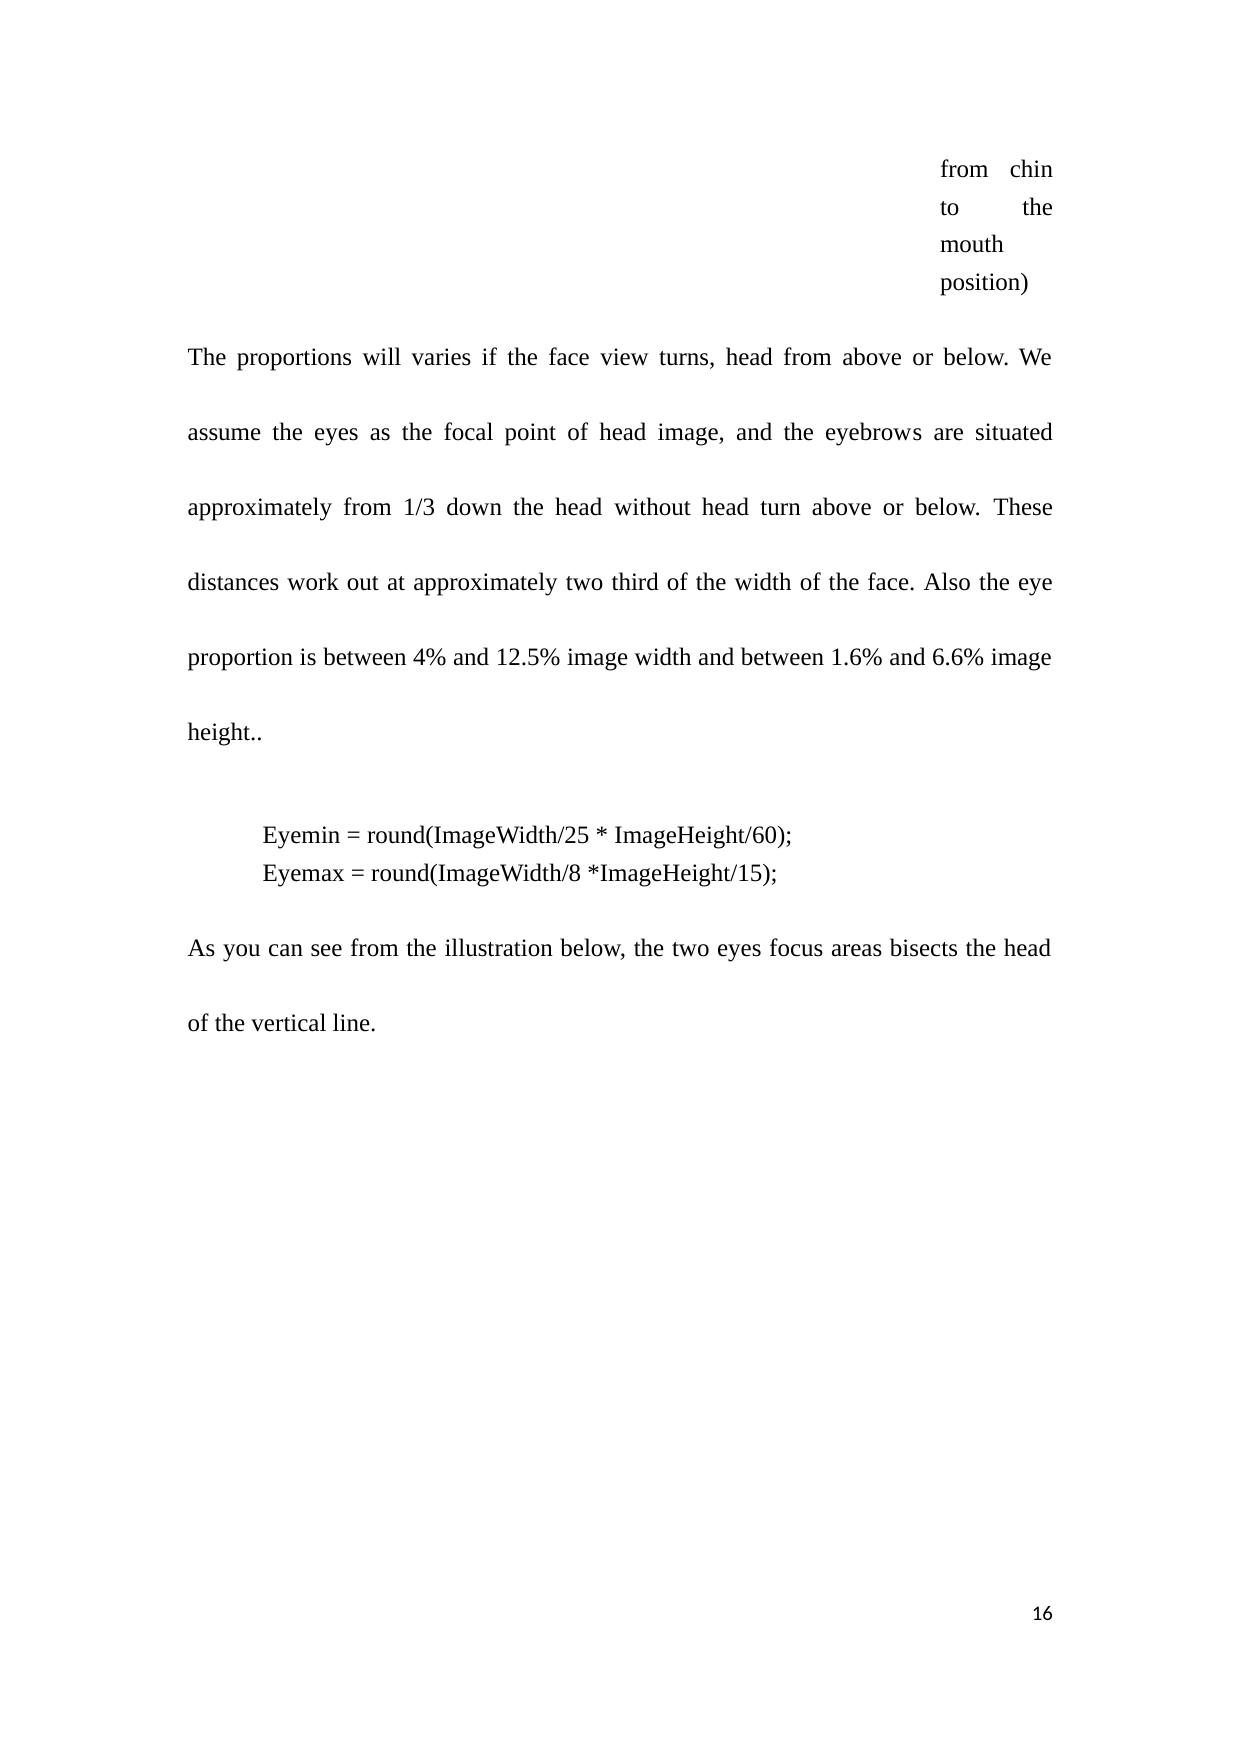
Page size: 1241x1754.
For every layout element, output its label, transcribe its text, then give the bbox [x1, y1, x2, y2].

text Eyemax = round(ImageWidth/8 *ImageHeight/15); [262, 854, 1053, 891]
text As you can see from the illustration below, the two eyes focus areas bisects the head of the vertical line. [187, 929, 1053, 1041]
text Eyemin = round(ImageWidth/25 * ImageHeight/60); [262, 816, 1053, 854]
text The proportions will varies if the face view turns, head from above or below. We assume the eyes as the focal point of head image, and the eyebrows are situated approximately from 1/3 down the head without head turn above or below. These distances work out at approximately two third of the width of the face. Also the eye proportion is between 4% and 12.5% image width and between 1.6% and 6.6% image height.. [187, 337, 1053, 750]
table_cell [829, 150, 1064, 300]
